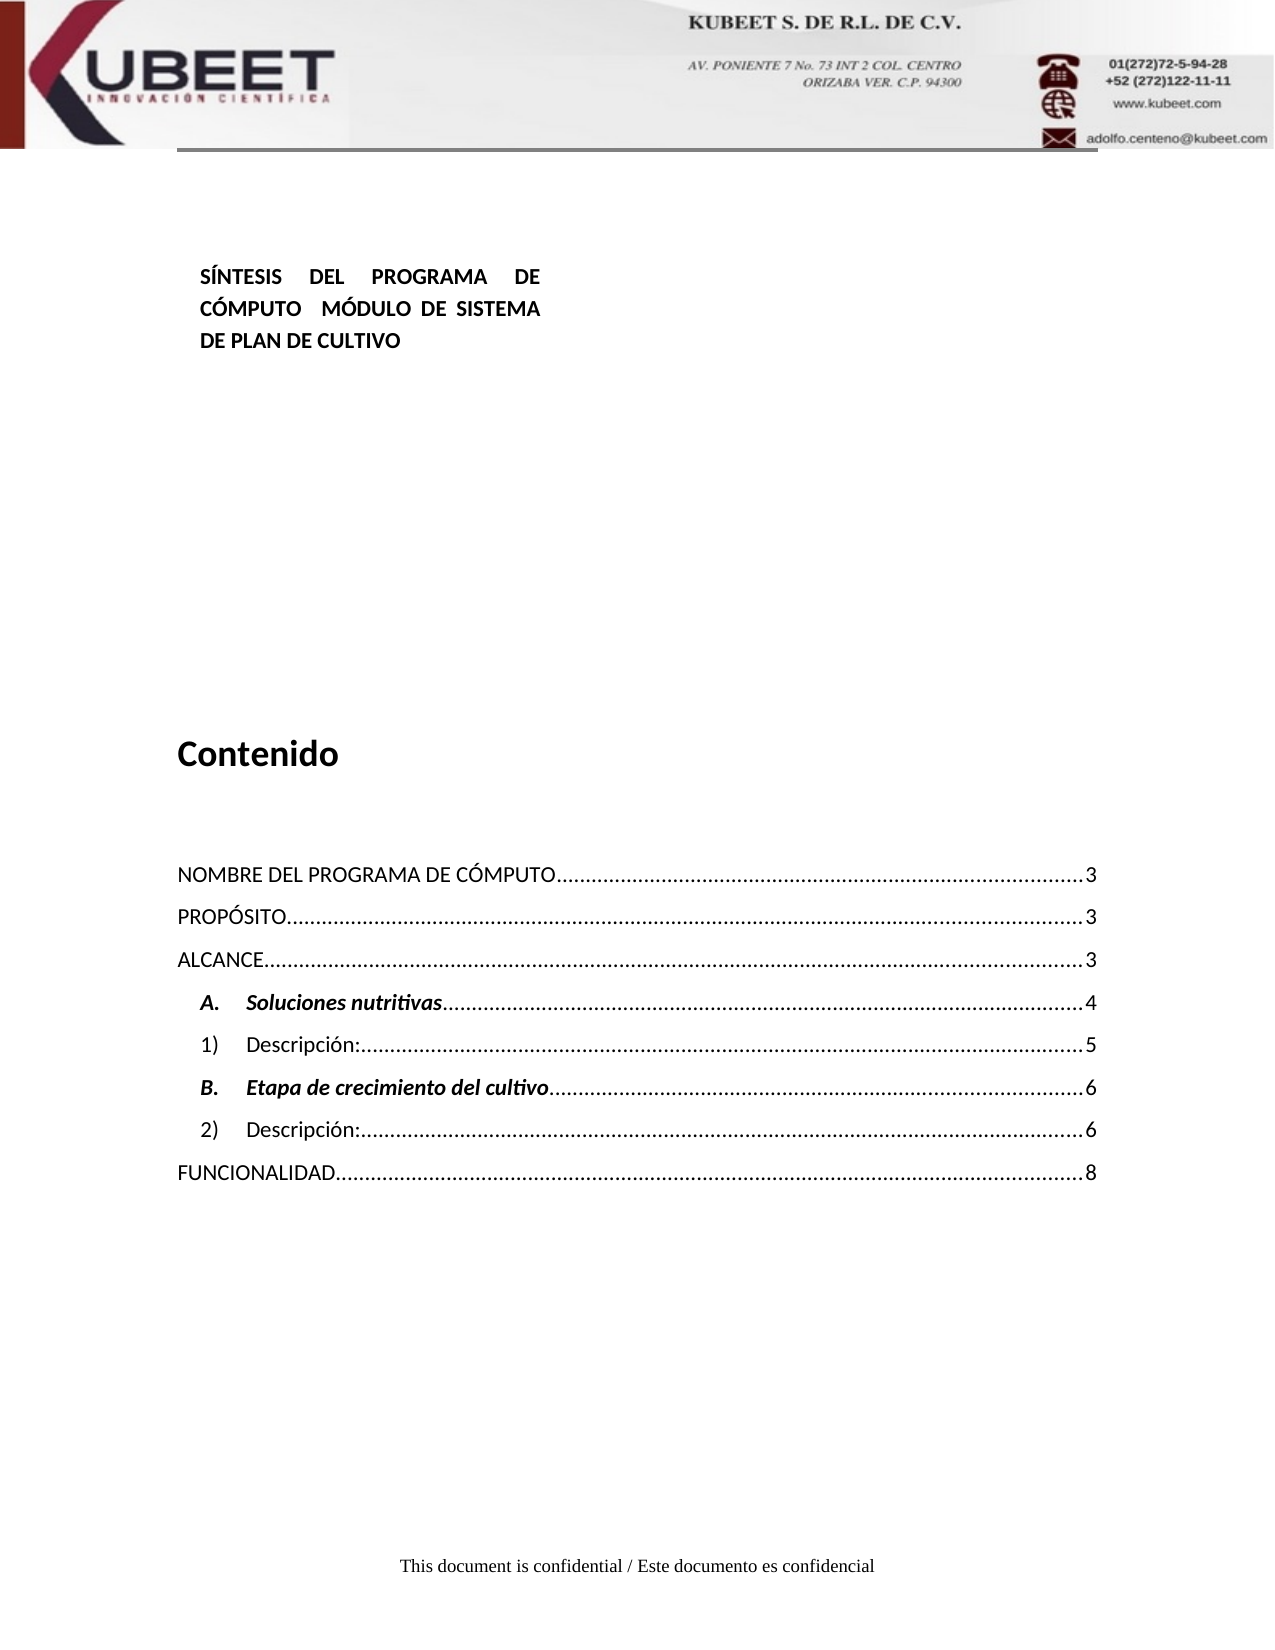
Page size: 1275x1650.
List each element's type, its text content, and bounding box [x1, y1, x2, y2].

picture [0, 0, 1274, 149]
table_cell SÍNTESIS DEL PROGRAMA DE CÓMPUTO MÓDULO DE SISTEMA DE PLAN DE CULTIVO [177, 152, 563, 489]
